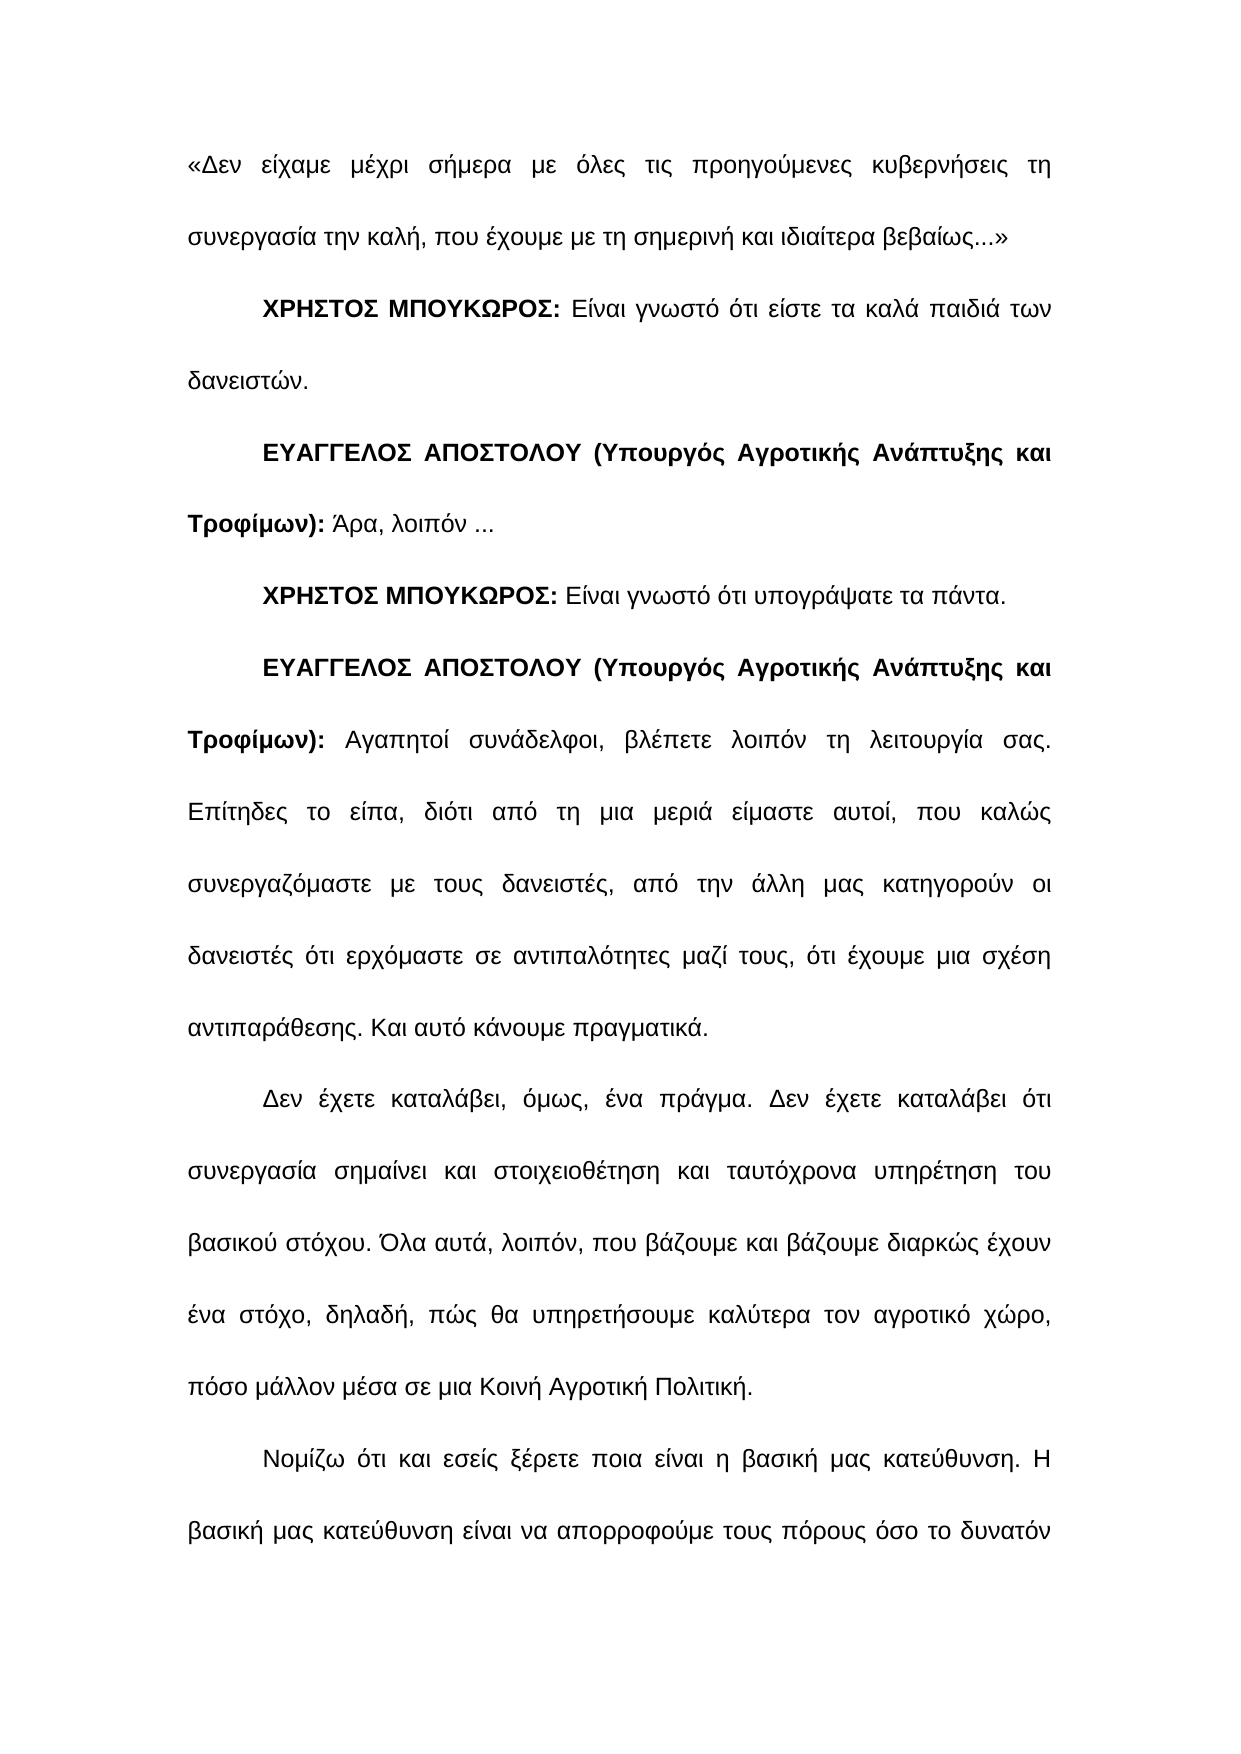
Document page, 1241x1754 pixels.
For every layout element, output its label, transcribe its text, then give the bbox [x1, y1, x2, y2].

text ΕΥΑΓΓΕΛΟΣ ΑΠΟΣΤΟΛΟΥ (Υπουργός Αγροτικής Ανάπτυξης και Τροφίμων): Άρα, λοιπόν ... [187, 437, 1053, 538]
text ΕΥΑΓΓΕΛΟΣ ΑΠΟΣΤΟΛΟΥ (Υπουργός Αγροτικής Ανάπτυξης και Τροφίμων): Αγαπητοί συνάδελφοι, βλέπετε λοιπόν τη λειτουργία σας. Επίτηδες το είπα, διότι από τη μια μεριά είμαστε αυτοί, που καλώς συνεργαζόμαστε με τους δανειστές, από την άλλη μας κατηγορούν οι δανειστές ότι ερχόμαστε σε αντιπαλότητες μαζί τους, ότι έχουμε μια σχέση αντιπαράθεσης. Και αυτό κάνουμε πραγματικά. [187, 653, 1053, 1041]
text ΧΡΗΣΤΟΣ ΜΠΟΥΚΩΡΟΣ: Είναι γνωστό ότι είστε τα καλά παιδιά των δανειστών. [187, 294, 1053, 394]
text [187, 1444, 1053, 1544]
text Δεν έχετε καταλάβει, όμως, ένα πράγμα. Δεν έχετε καταλάβει ότι συνεργασία σημαίνει και στοιχειοθέτηση και ταυτόχρονα υπηρέτηση του βασικού στόχου. Όλα αυτά, λοιπόν, που βάζουμε και βάζουμε διαρκώς έχουν ένα στόχο, δηλαδή, πώς θα υπηρετήσουμε καλύτερα τον αγροτικό χώρο, πόσο μάλλον μέσα σε μια Κοινή Αγροτική Πολιτική. [187, 1084, 1053, 1401]
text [187, 150, 1053, 251]
text ΧΡΗΣΤΟΣ ΜΠΟΥΚΩΡΟΣ: Είναι γνωστό ότι υπογράψατε τα πάντα. [187, 581, 1053, 610]
